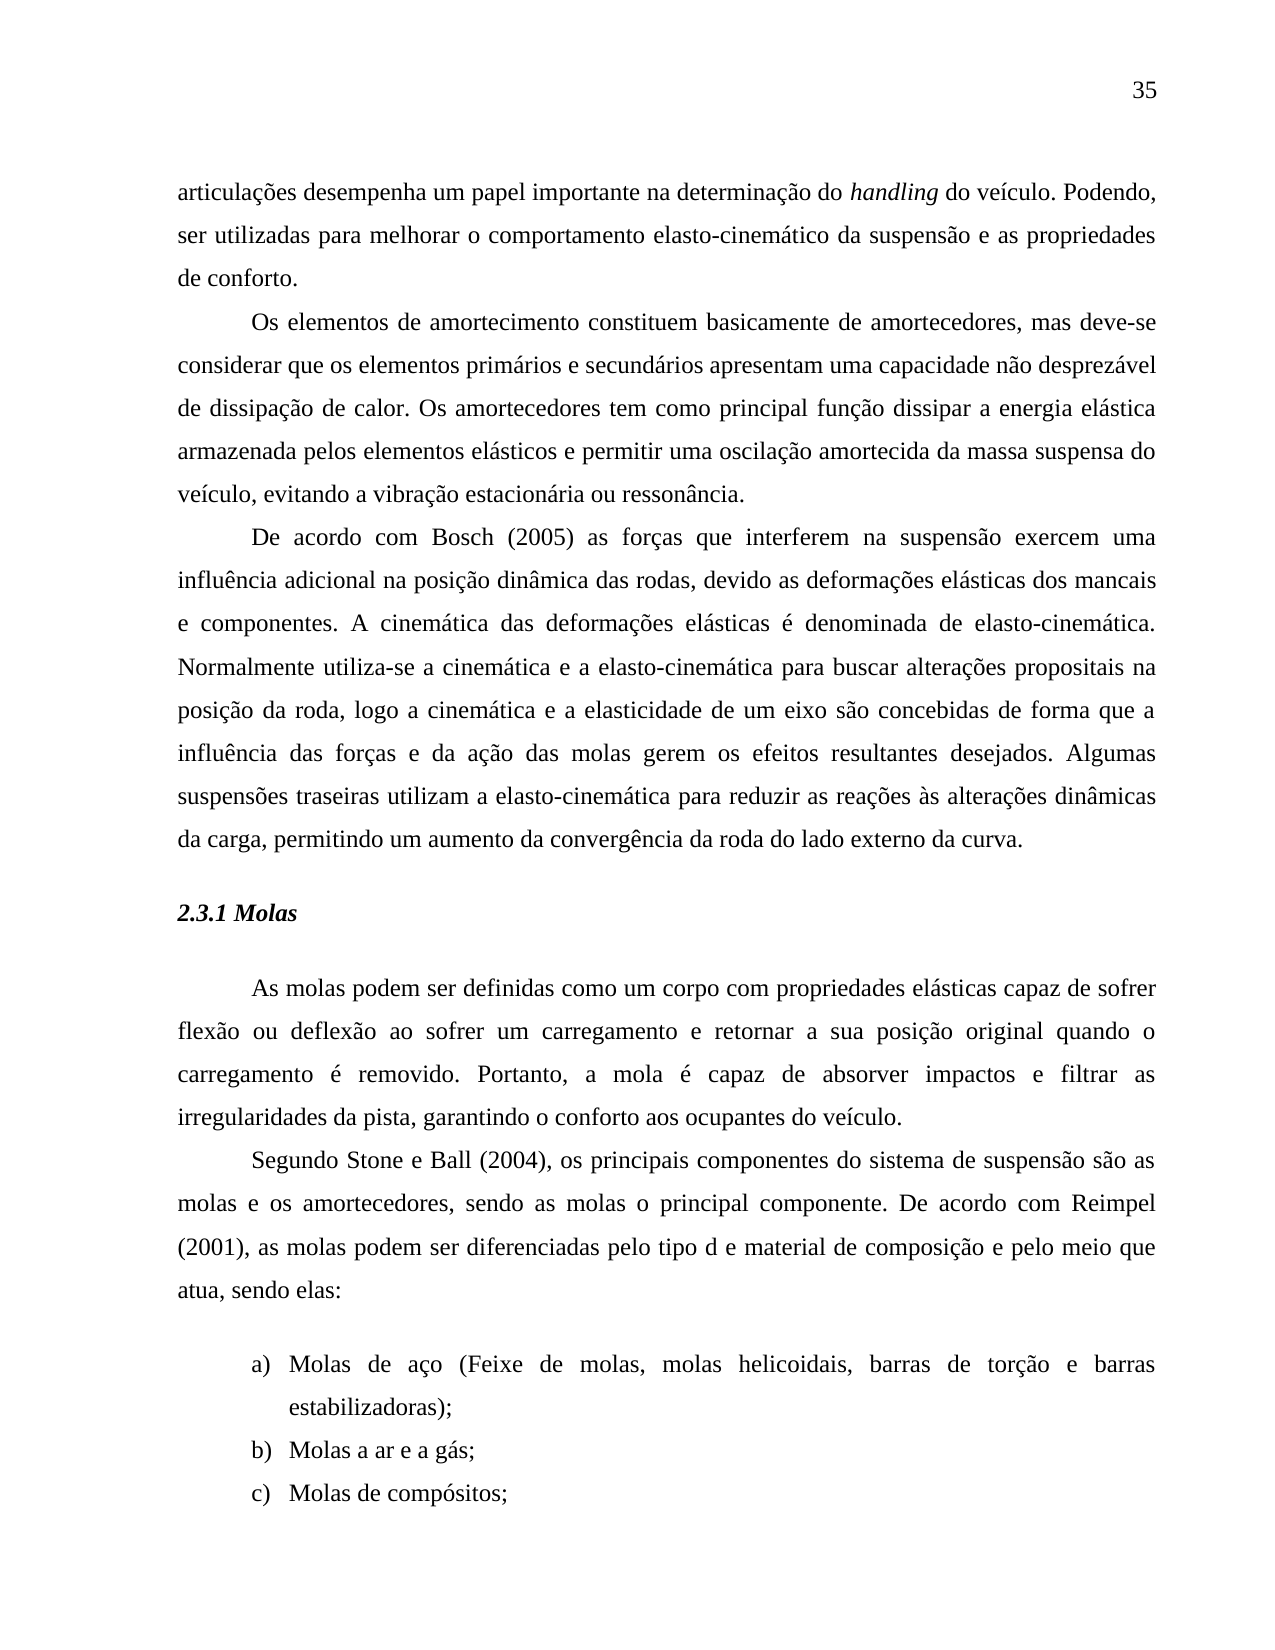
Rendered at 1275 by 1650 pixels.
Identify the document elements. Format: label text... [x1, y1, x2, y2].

text De acordo com Bosch (2005) as forças que interferem na suspensão exercem uma influência adicional na posição dinâmica das rodas, devido as deformações elásticas dos mancais e componentes. A cinemática das deformações elásticas é denominada de elasto-cinemática. Normalmente utiliza-se a cinemática e a elasto-cinemática para buscar alterações propositais na posição da roda, logo a cinemática e a elasticidade de um eixo são concebidas de forma que a influência das forças e da ação das molas gerem os efeitos resultantes desejados. Algumas suspensões traseiras utilizam a elasto-cinemática para reduzir as reações às alterações dinâmicas da carga, permitindo um aumento da convergência da roda do lado externo da curva. [177, 522, 1157, 853]
list Molas de compósitos; [251, 1478, 1157, 1507]
text As molas podem ser definidas como um corpo com propriedades elásticas capaz de sofrer flexão ou deflexão ao sofrer um carregamento e retornar a sua posição original quando o carregamento é removido. Portanto, a mola é capaz de absorver impactos e filtrar as irregularidades da pista, garantindo o conforto aos ocupantes do veículo. [177, 973, 1157, 1131]
list Molas a ar e a gás; [251, 1435, 1157, 1464]
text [177, 177, 1157, 292]
text Segundo Stone e Ball (2004), os principais componentes do sistema de suspensão são as molas e os amortecedores, sendo as molas o principal componente. De acordo com Reimpel (2001), as molas podem ser diferenciadas pelo tipo d e material de composição e pelo meio que atua, sendo elas: [177, 1145, 1157, 1303]
text Os elementos de amortecimento constituem basicamente de amortecedores, mas deve-se considerar que os elementos primários e secundários apresentam uma capacidade não desprezável de dissipação de calor. Os amortecedores tem como principal função dissipar a energia elástica armazenada pelos elementos elásticos e permitir uma oscilação amortecida da massa suspensa do veículo, evitando a vibração estacionária ou ressonância. [177, 307, 1157, 508]
list Molas de aço (Feixe de molas, molas helicoidais, barras de torção e barras estabilizadoras); [251, 1349, 1157, 1421]
subtitle Molas [177, 898, 1157, 927]
